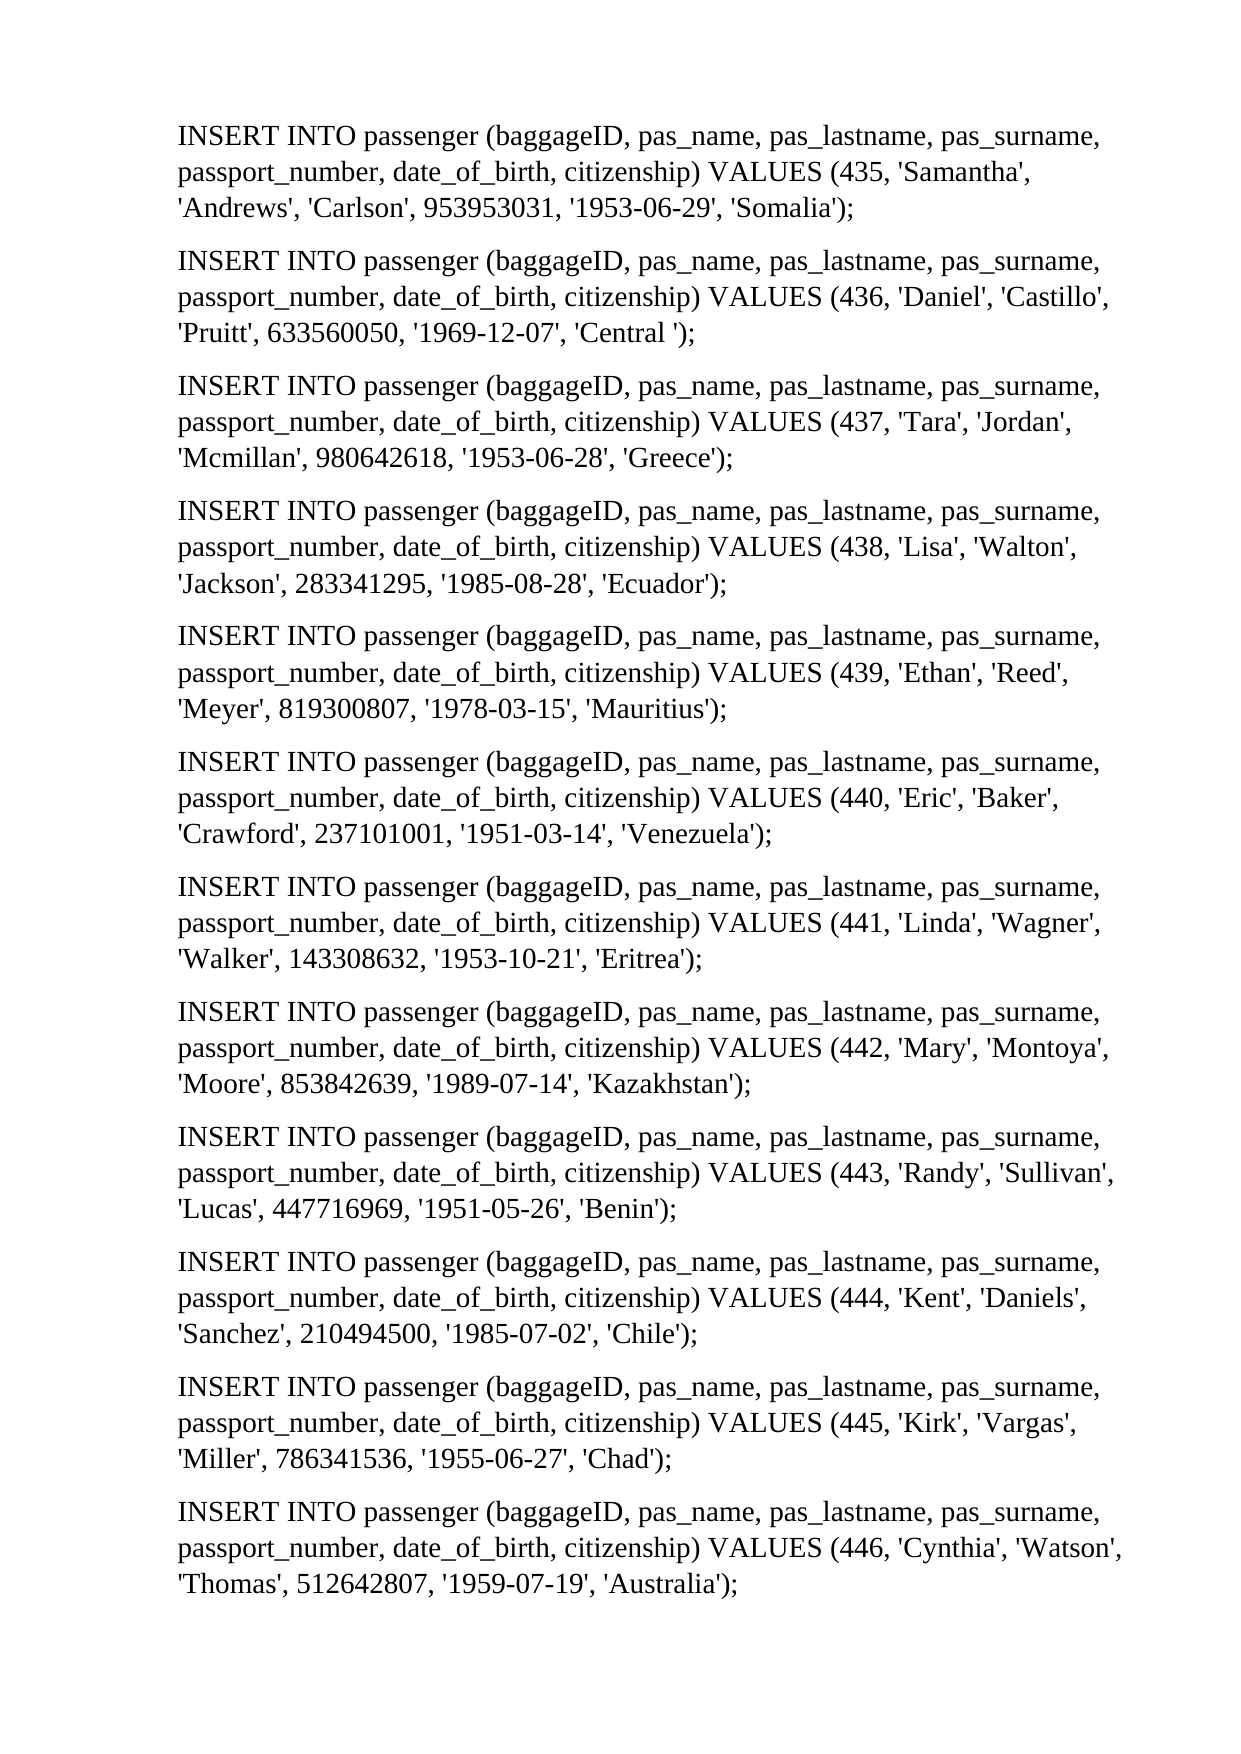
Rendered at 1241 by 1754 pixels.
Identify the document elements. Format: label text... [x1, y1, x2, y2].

text INSERT INTO passenger (baggageID, pas_name, pas_lastname, pas_surname, passport_number, date_of_birth, citizenship) VALUES (438, 'Lisa', 'Walton', 'Jackson', 283341295, '1985-08-28', 'Ecuador'); [177, 493, 1152, 599]
text INSERT INTO passenger (baggageID, pas_name, pas_lastname, pas_surname, passport_number, date_of_birth, citizenship) VALUES (437, 'Tara', 'Jordan', 'Mcmillan', 980642618, '1953-06-28', 'Greece'); [177, 368, 1152, 474]
text INSERT INTO passenger (baggageID, pas_name, pas_lastname, pas_surname, passport_number, date_of_birth, citizenship) VALUES (444, 'Kent', 'Daniels', 'Sanchez', 210494500, '1985-07-02', 'Chile'); [177, 1244, 1152, 1350]
text INSERT INTO passenger (baggageID, pas_name, pas_lastname, pas_surname, passport_number, date_of_birth, citizenship) VALUES (439, 'Ethan', 'Reed', 'Meyer', 819300807, '1978-03-15', 'Mauritius'); [177, 618, 1152, 724]
text INSERT INTO passenger (baggageID, pas_name, pas_lastname, pas_surname, passport_number, date_of_birth, citizenship) VALUES (436, 'Daniel', 'Castillo', 'Pruitt', 633560050, '1969-12-07', 'Central '); [177, 243, 1152, 349]
text INSERT INTO passenger (baggageID, pas_name, pas_lastname, pas_surname, passport_number, date_of_birth, citizenship) VALUES (442, 'Mary', 'Montoya', 'Moore', 853842639, '1989-07-14', 'Kazakhstan'); [177, 994, 1152, 1100]
text INSERT INTO passenger (baggageID, pas_name, pas_lastname, pas_surname, passport_number, date_of_birth, citizenship) VALUES (446, 'Cynthia', 'Watson', 'Thomas', 512642807, '1959-07-19', 'Australia'); [177, 1494, 1152, 1600]
text INSERT INTO passenger (baggageID, pas_name, pas_lastname, pas_surname, passport_number, date_of_birth, citizenship) VALUES (445, 'Kirk', 'Vargas', 'Miller', 786341536, '1955-06-27', 'Chad'); [177, 1369, 1152, 1475]
text INSERT INTO passenger (baggageID, pas_name, pas_lastname, pas_surname, passport_number, date_of_birth, citizenship) VALUES (441, 'Linda', 'Wagner', 'Walker', 143308632, '1953-10-21', 'Eritrea'); [177, 869, 1152, 974]
text INSERT INTO passenger (baggageID, pas_name, pas_lastname, pas_surname, passport_number, date_of_birth, citizenship) VALUES (435, 'Samantha', 'Andrews', 'Carlson', 953953031, '1953-06-29', 'Somalia'); [177, 118, 1152, 224]
text INSERT INTO passenger (baggageID, pas_name, pas_lastname, pas_surname, passport_number, date_of_birth, citizenship) VALUES (443, 'Randy', 'Sullivan', 'Lucas', 447716969, '1951-05-26', 'Benin'); [177, 1119, 1152, 1225]
text INSERT INTO passenger (baggageID, pas_name, pas_lastname, pas_surname, passport_number, date_of_birth, citizenship) VALUES (440, 'Eric', 'Baker', 'Crawford', 237101001, '1951-03-14', 'Venezuela'); [177, 744, 1152, 849]
